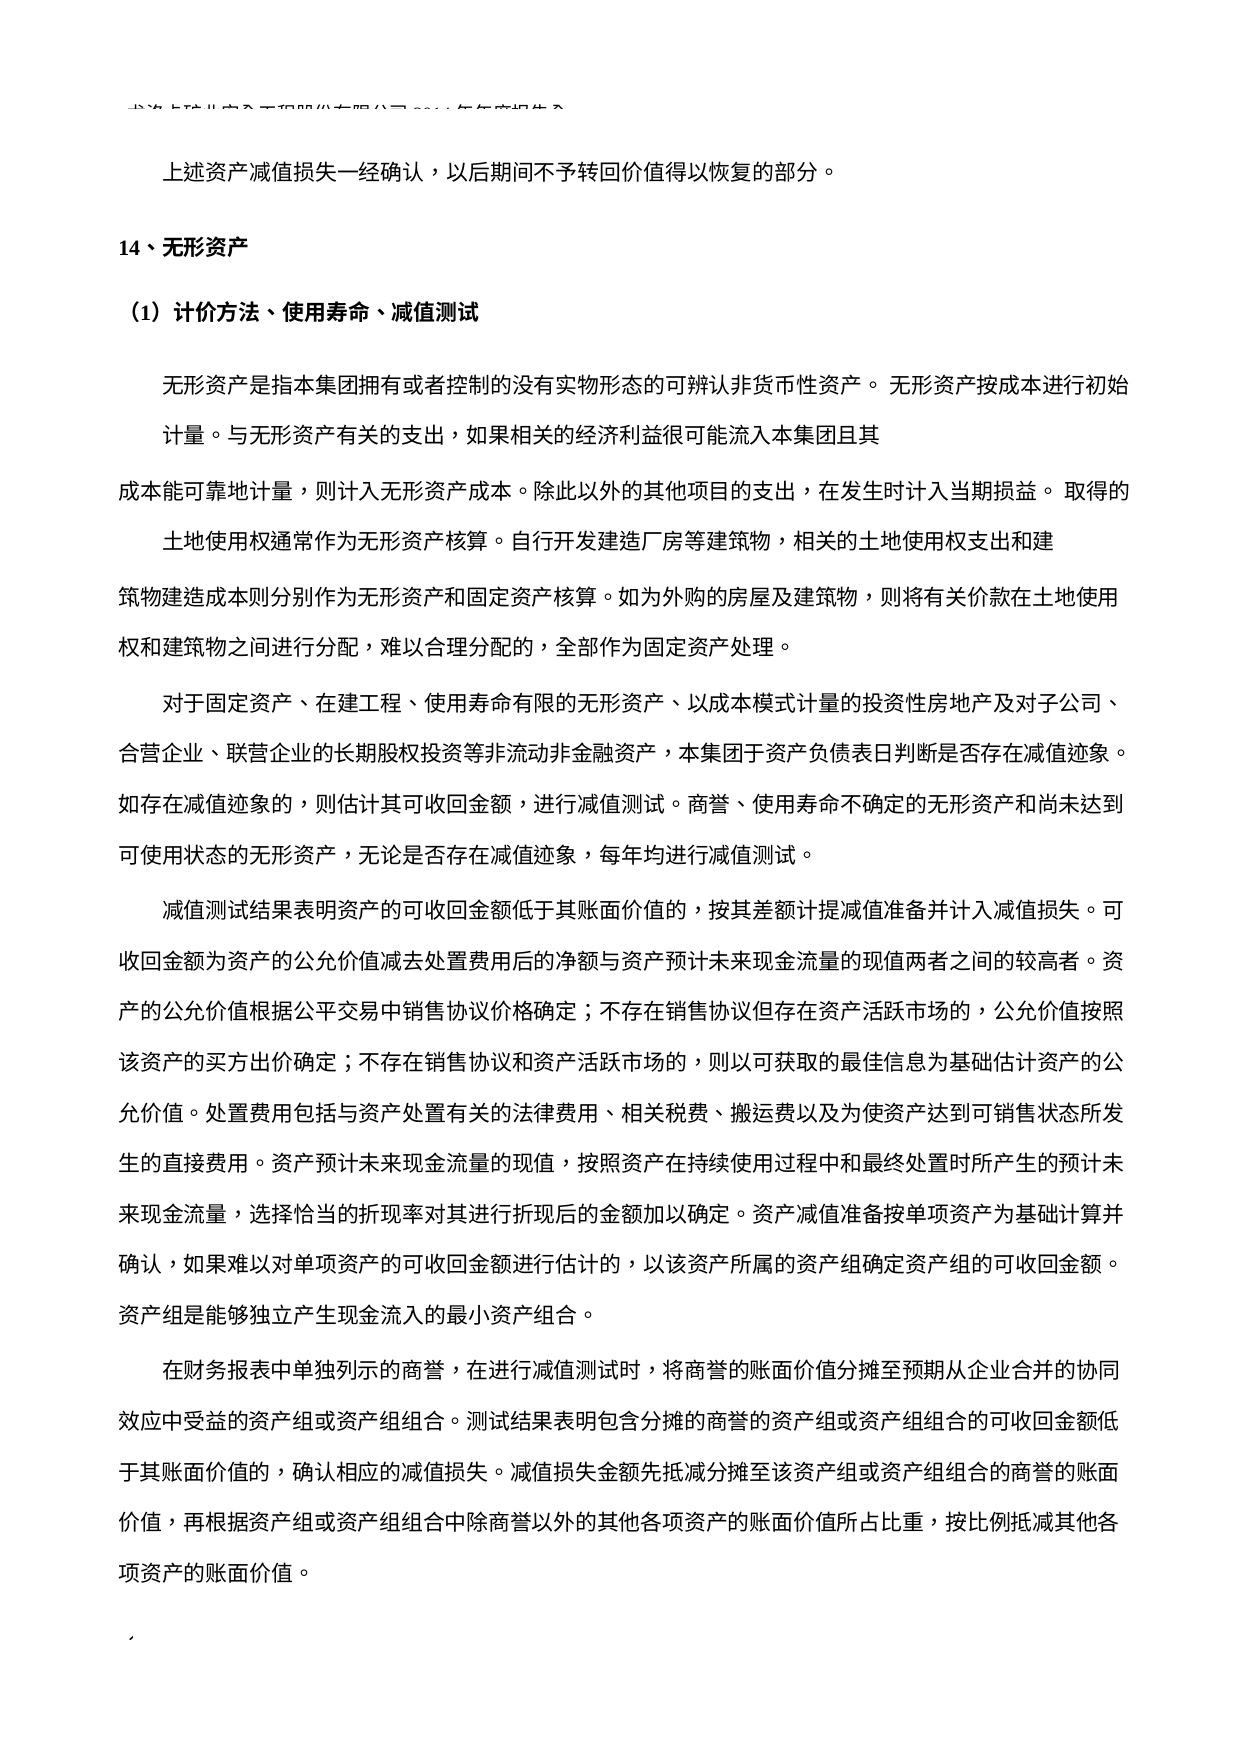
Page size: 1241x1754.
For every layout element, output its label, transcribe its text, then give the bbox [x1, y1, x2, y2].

text 上述资产减值损失一经确认，以后期间不予转回价值得以恢复的部分。 [162, 157, 1134, 187]
subtitle 14、无形资产 [118, 232, 1134, 261]
text 筑物建造成本则分别作为无形资产和固定资产核算。如为外购的房屋及建筑物，则将有关价款在土地使用 权和建筑物之间进行分配，难以合理分配的，全部作为固定资产处理。 [118, 582, 1134, 662]
subtitle （1）计价方法、使用寿命、减值测试 [118, 296, 1134, 326]
text 无形资产是指本集团拥有或者控制的没有实物形态的可辨认非货币性资产。 无形资产按成本进行初始计量。与无形资产有关的支出，如果相关的经济利益很可能流入本集团且其 [162, 369, 1134, 450]
text 在财务报表中单独列示的商誉，在进行减值测试时，将商誉的账面价值分摊至预期从企业合并的协同 效应中受益的资产组或资产组组合。测试结果表明包含分摊的商誉的资产组或资产组组合的可收回金额低 于其账面价值的，确认相应的减值损失。减值损失金额先抵减分摊至该资产组或资产组组合的商誉的账面 价值，再根据资产组或资产组组合中除商誉以外的其他各项资产的账面价值所占比重，按比例抵减其他各 项资产的账面价值。 [118, 1355, 1122, 1588]
text 成本能可靠地计量，则计入无形资产成本。除此以外的其他项目的支出，在发生时计入当期损益。 取得的土地使用权通常作为无形资产核算。自行开发建造厂房等建筑物，相关的土地使用权支出和建 [118, 476, 1134, 556]
text 对于固定资产、在建工程、使用寿命有限的无形资产、以成本模式计量的投资性房地产及对子公司、 合营企业、联营企业的长期股权投资等非流动非金融资产，本集团于资产负债表日判断是否存在减值迹象。 如存在减值迹象的，则估计其可收回金额，进行减值测试。商誉、使用寿命不确定的无形资产和尚未达到 可使用状态的无形资产，无论是否存在减值迹象，每年均进行减值测试。 [118, 688, 1134, 869]
text 减值测试结果表明资产的可收回金额低于其账面价值的，按其差额计提减值准备并计入减值损失。可 收回金额为资产的公允价值减去处置费用后的净额与资产预计未来现金流量的现值两者之间的较高者。资 产的公允价值根据公平交易中销售协议价格确定；不存在销售协议但存在资产活跃市场的，公允价值按照 该资产的买方出价确定；不存在销售协议和资产活跃市场的，则以可获取的最佳信息为基础估计资产的公 允价值。处置费用包括与资产处置有关的法律费用、相关税费、搬运费以及为使资产达到可销售状态所发 生的直接费用。资产预计未来现金流量的现值，按照资产在持续使用过程中和最终处置时所产生的预计未 来现金流量，选择恰当的折现率对其进行折现后的金额加以确定。资产减值准备按单项资产为基础计算并 确认，如果难以对单项资产的可收回金额进行估计的，以该资产所属的资产组确定资产组的可收回金额。 资产组是能够独立产生现金流入的最小资产组合。 [118, 895, 1124, 1330]
